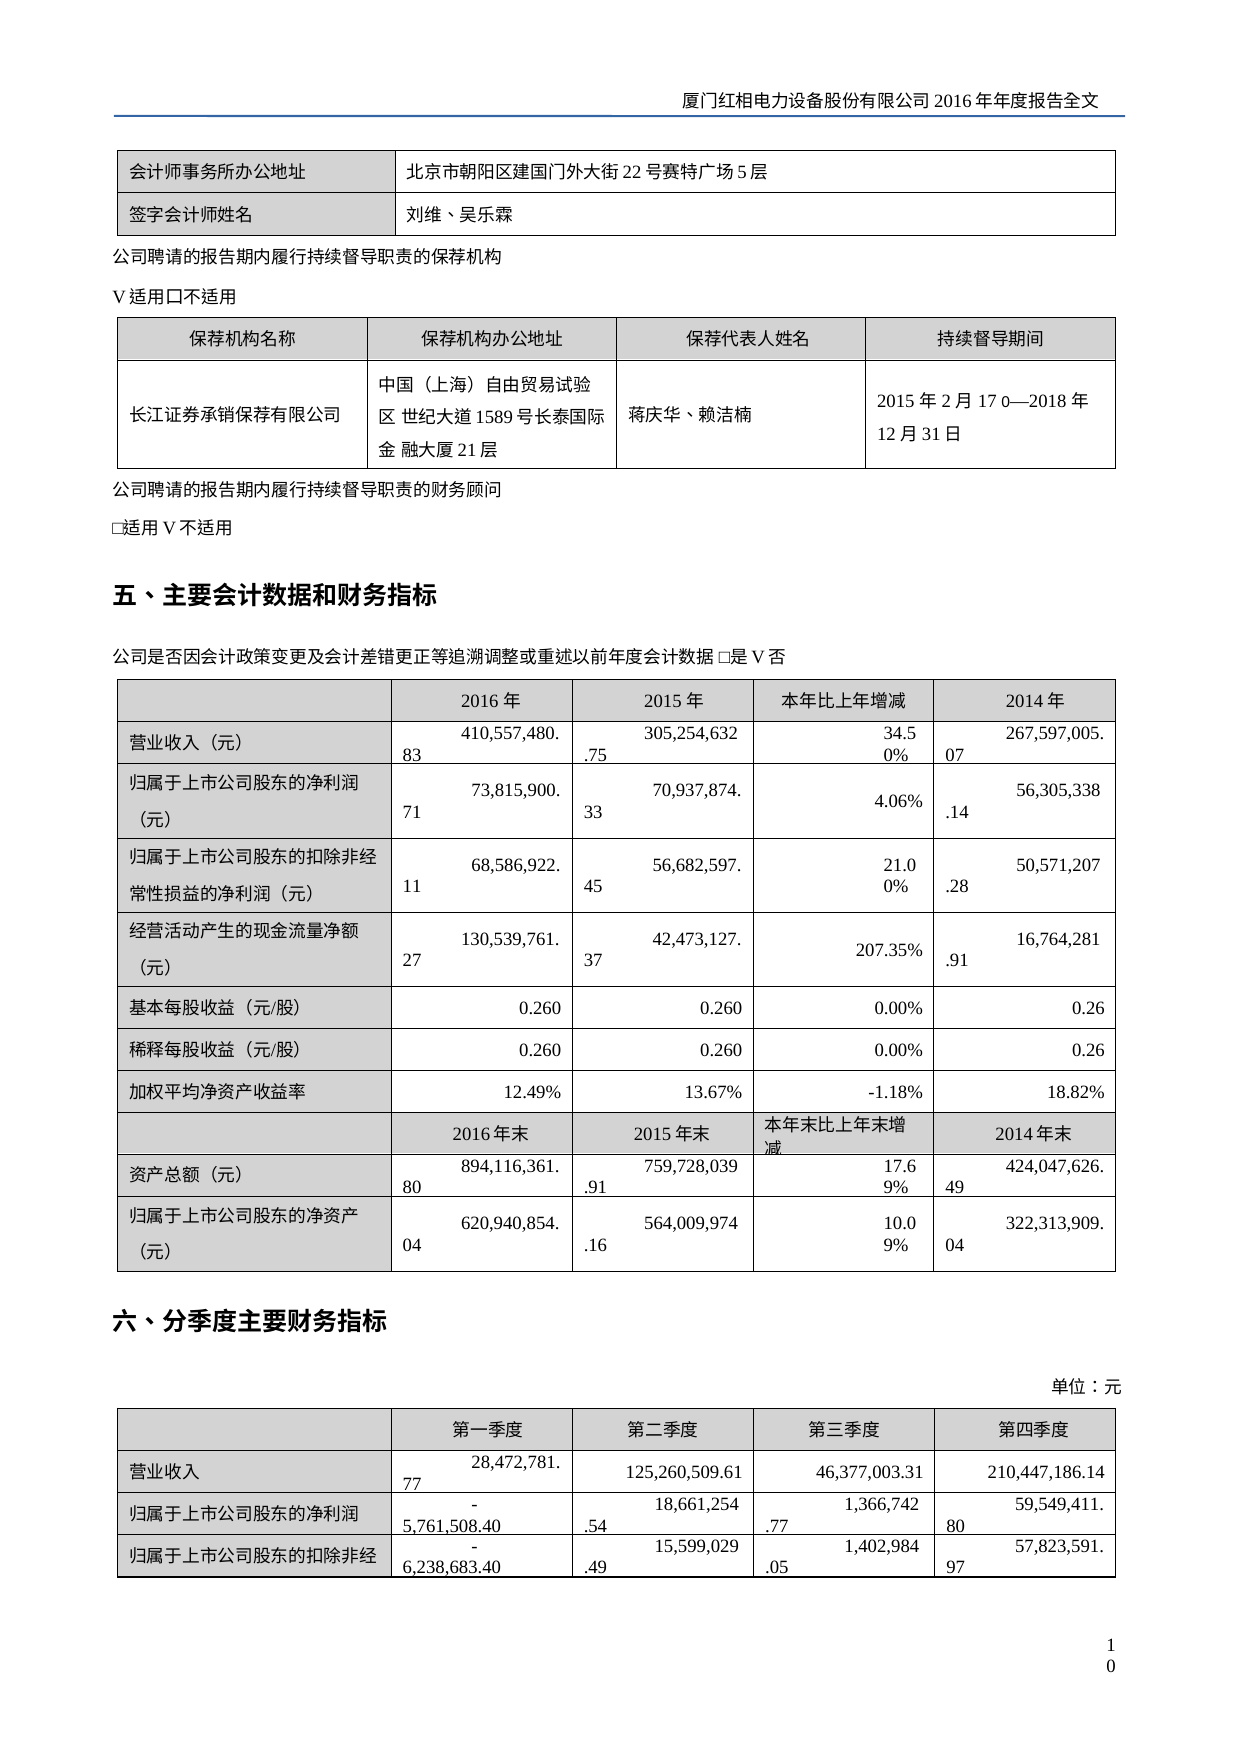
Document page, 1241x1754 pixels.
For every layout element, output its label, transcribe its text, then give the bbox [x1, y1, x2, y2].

table_cell 长江证券承销保荐有限公司 [118, 361, 367, 468]
table_cell 0.260 [392, 987, 572, 1028]
table_cell 59,549,411.80 [935, 1493, 1115, 1534]
text 五、主要会计数据和财务指标 [112, 577, 1122, 611]
table_cell 营业收入 [118, 1451, 391, 1492]
table_cell 18.82% [934, 1071, 1115, 1112]
table_cell 1,366,742.77 [754, 1493, 934, 1534]
table_cell 207.35% [754, 913, 933, 986]
table_header 第四季度 [935, 1409, 1115, 1450]
table_cell 424,047,626.49 [934, 1155, 1115, 1196]
table_cell 蒋庆华、赖洁楠 [617, 361, 865, 468]
table_cell 267,597,005.07 [934, 722, 1115, 763]
table_header 第一季度 [392, 1409, 572, 1450]
table_header 会计师事务所办公地址 [118, 151, 395, 192]
table_cell 34.50% [754, 722, 933, 763]
table_cell 10.09% [754, 1197, 933, 1271]
table_cell 本年末比上年末增减 [754, 1113, 933, 1153]
table_cell 0.260 [392, 1029, 572, 1070]
table_header 2016 年 [392, 680, 572, 721]
table_cell 稀释每股收益（元/股） [118, 1029, 391, 1070]
table_cell 0.260 [573, 987, 753, 1028]
table_header [118, 1409, 391, 1450]
table_cell 70,937,874.33 [573, 764, 753, 838]
table_cell 归属于上市公司股东的净利润 [118, 1493, 391, 1534]
table_cell -5,761,508.40 [392, 1493, 572, 1534]
table_cell 2015年末 [573, 1113, 753, 1153]
table_cell 57,823,591.97 [935, 1535, 1115, 1576]
text V适用口不适用 [112, 283, 1122, 309]
table_header 本年比上年增减 [754, 680, 933, 721]
table_cell 1,402,984.05 [754, 1535, 934, 1576]
table_cell 42,473,127.37 [573, 913, 753, 986]
table_cell 0.00% [754, 1029, 933, 1070]
table_cell 2015 年 2 月 17 0—2018 年 12 月31日 [866, 361, 1115, 468]
table_cell 0.260 [573, 1029, 753, 1070]
table_cell 13.67% [573, 1071, 753, 1112]
table_cell 营业收入（元） [118, 722, 391, 763]
table_cell 中国（上海）自由贸易试验区 世纪大道1589号长泰国际金 融大厦21层 [368, 361, 616, 468]
text 公司聘请的报告期内履行持续督导职责的保荐机构 [112, 244, 1122, 269]
text □适用V不适用 [112, 516, 1122, 540]
table_header 北京市朝阳区建国门外大街22号赛特广场5层 [396, 151, 1115, 192]
table_cell 56,305,338.14 [934, 764, 1115, 838]
table_cell 21.00% [754, 839, 933, 912]
table_cell 564,009,974.16 [573, 1197, 753, 1271]
table_header 2015 年 [573, 680, 753, 721]
text 单位：元 [112, 1375, 1122, 1399]
table_cell 4.06% [754, 764, 933, 838]
table_cell 归属于上市公司股东的扣除非经 [118, 1535, 391, 1576]
table_cell 130,539,761.27 [392, 913, 572, 986]
table_cell -1.18% [754, 1071, 933, 1112]
text 六、分季度主要财务指标 [112, 1303, 1122, 1337]
table_cell 17.69% [754, 1155, 933, 1196]
table_header 2014 年 [934, 680, 1115, 721]
table_header 第二季度 [573, 1409, 753, 1450]
table_cell 620,940,854.04 [392, 1197, 572, 1271]
table_cell [118, 1113, 391, 1153]
table_cell 刘维、吴乐霖 [396, 193, 1115, 235]
table_cell 18,661,254.54 [573, 1493, 753, 1534]
table_cell 759,728,039.91 [573, 1155, 753, 1196]
table_cell 0.26 [934, 987, 1115, 1028]
table_cell 73,815,900.71 [392, 764, 572, 838]
table_cell 210,447,186.14 [935, 1451, 1115, 1492]
table_cell 56,682,597.45 [573, 839, 753, 912]
table_header 持续督导期间 [866, 318, 1115, 359]
table_cell 经营活动产生的现金流量净额 （元） [118, 913, 391, 986]
table_cell 68,586,922.11 [392, 839, 572, 912]
table_cell 16,764,281.91 [934, 913, 1115, 986]
text 公司聘请的报告期内履行持续督导职责的财务顾问 [112, 477, 1122, 501]
table_cell 0.00% [754, 987, 933, 1028]
text 公司是否因会计政策变更及会计差错更正等追溯调整或重述以前年度会计数据 □是V否 [112, 634, 1122, 670]
table_cell 归属于上市公司股东的净资产 （元） [118, 1197, 391, 1271]
table_cell 125,260,509.61 [573, 1451, 753, 1492]
table_header 第三季度 [754, 1409, 934, 1450]
table_cell 签字会计师姓名 [118, 193, 395, 235]
table_cell 基本每股收益（元/股） [118, 987, 391, 1028]
table_cell 410,557,480.83 [392, 722, 572, 763]
table_cell 305,254,632.75 [573, 722, 753, 763]
table_cell 50,571,207.28 [934, 839, 1115, 912]
table_cell 322,313,909.04 [934, 1197, 1115, 1271]
table_cell 资产总额（元） [118, 1155, 391, 1196]
table_cell 加权平均净资产收益率 [118, 1071, 391, 1112]
table_cell 归属于上市公司股东的净利润 （元） [118, 764, 391, 838]
table_cell 0.26 [934, 1029, 1115, 1070]
table_cell 2016年末 [392, 1113, 572, 1153]
table_cell 28,472,781.77 [392, 1451, 572, 1492]
table_header [118, 680, 391, 721]
table_cell 归属于上市公司股东的扣除非经 常性损益的净利润（元） [118, 839, 391, 912]
table_cell -6,238,683.40 [392, 1535, 572, 1576]
table_cell 894,116,361.80 [392, 1155, 572, 1196]
table_header 保荐机构办公地址 [368, 318, 616, 359]
table_cell 12.49% [392, 1071, 572, 1112]
table_header 保荐机构名称 [118, 318, 367, 359]
table_cell 2014年末 [934, 1113, 1115, 1153]
table_header 保荐代表人姓名 [617, 318, 865, 359]
table_cell 15,599,029.49 [573, 1535, 753, 1576]
table_cell 46,377,003.31 [754, 1451, 934, 1492]
